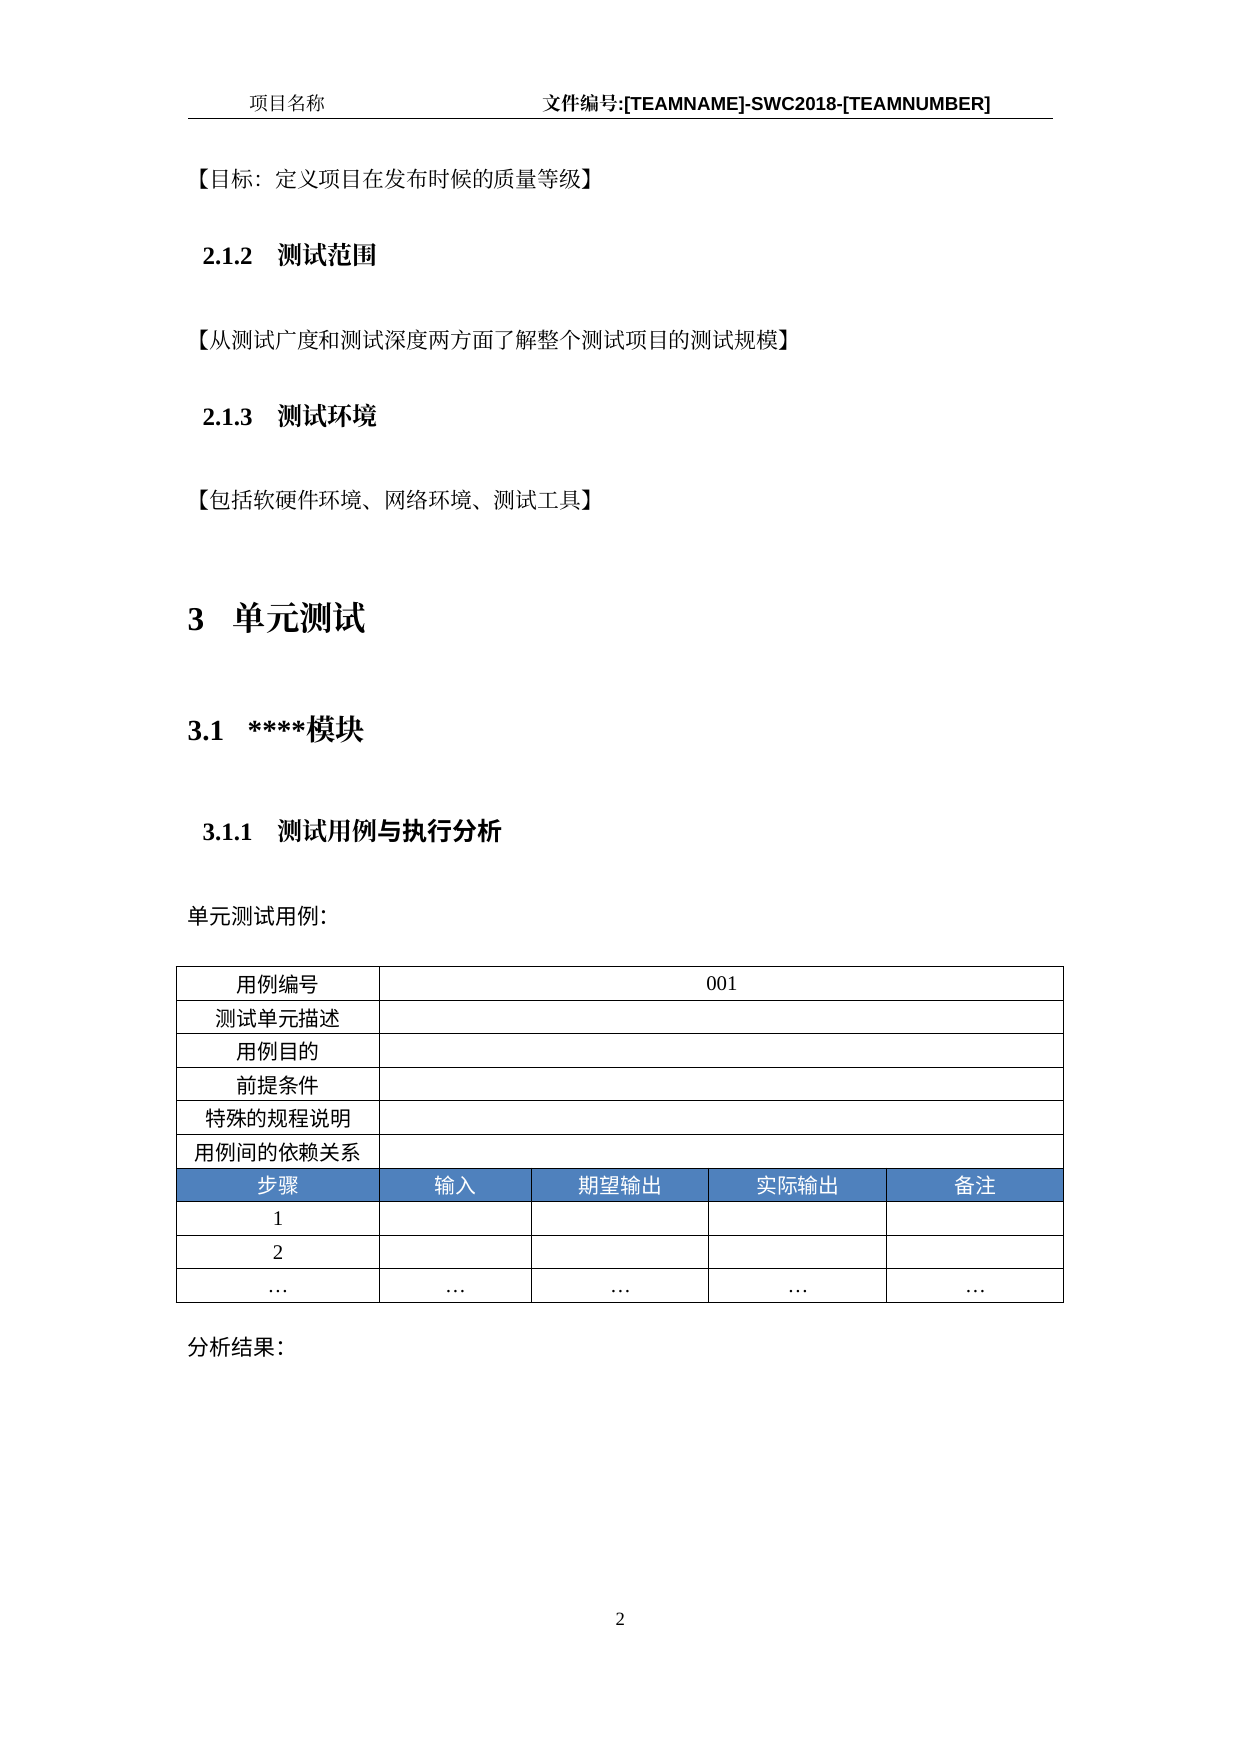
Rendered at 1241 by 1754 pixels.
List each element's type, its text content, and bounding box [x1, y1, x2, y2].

table_cell [887, 1202, 1063, 1234]
subtitle 分析结果： [187, 1330, 1053, 1362]
table_cell [380, 1001, 1063, 1033]
table_cell [380, 1068, 1063, 1100]
table_cell 期望输出 [532, 1169, 708, 1201]
text 【包括软硬件环境、网络环境、测试工具】 [187, 483, 1053, 516]
table_cell 用例间的依赖关系 [177, 1135, 379, 1167]
text 【目标：定义项目在发布时候的质量等级】 [187, 162, 1053, 194]
table_cell [380, 1202, 531, 1234]
table_cell [380, 1135, 1063, 1167]
table_cell [532, 1202, 708, 1234]
table_cell … [887, 1269, 1063, 1302]
table_cell [380, 1101, 1063, 1134]
subtitle ****模块 [187, 695, 1053, 760]
table_cell 用例目的 [177, 1034, 379, 1067]
table_header 用例编号 [177, 967, 379, 1000]
table_cell [380, 1034, 1063, 1067]
table_cell 2 [177, 1236, 379, 1268]
table_header 001 [380, 967, 1063, 1000]
table_cell [709, 1236, 886, 1268]
table_cell 输入 [380, 1169, 531, 1201]
table_cell … [532, 1269, 708, 1302]
table_cell 前提条件 [177, 1068, 379, 1100]
table_cell 备注 [887, 1169, 1063, 1201]
subtitle 测试用例与执行分析 [202, 797, 1053, 862]
subtitle 测试范围 [202, 222, 1053, 287]
table_cell … [380, 1269, 531, 1302]
table_cell … [709, 1269, 886, 1302]
table_cell [380, 1236, 531, 1268]
table_cell 特殊的规程说明 [177, 1101, 379, 1134]
subtitle 单元测试用例： [187, 899, 1053, 931]
text 【从测试广度和测试深度两方面了解整个测试项目的测试规模】 [187, 323, 1053, 355]
table_cell [887, 1236, 1063, 1268]
table_cell 1 [177, 1202, 379, 1234]
subtitle 单元测试 [187, 584, 1053, 649]
table_cell [532, 1236, 708, 1268]
table_cell … [177, 1269, 379, 1302]
table_cell [709, 1202, 886, 1234]
table_cell 测试单元描述 [177, 1001, 379, 1033]
table_cell 实际输出 [709, 1169, 886, 1201]
subtitle 测试环境 [202, 382, 1053, 447]
table_cell 步骤 [177, 1169, 379, 1201]
